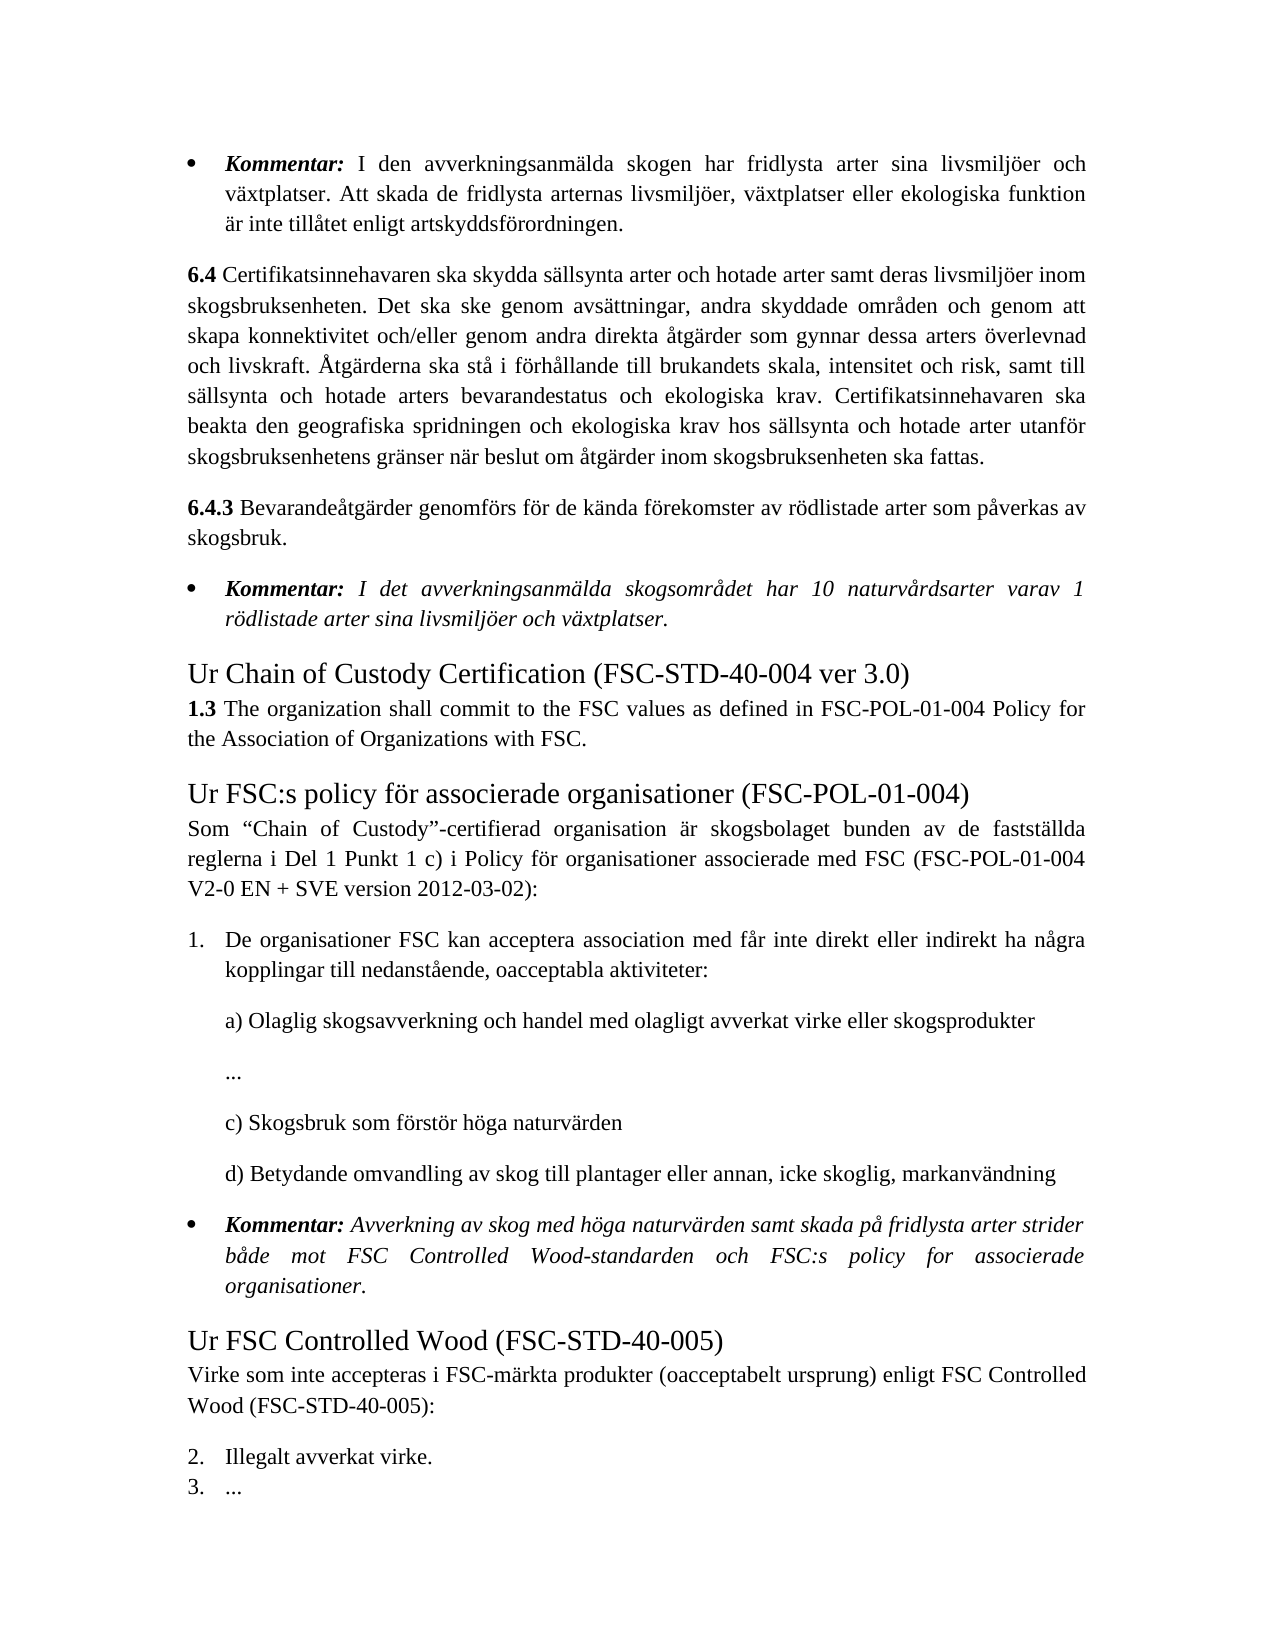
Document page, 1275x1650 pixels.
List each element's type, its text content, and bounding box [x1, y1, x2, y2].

list Illegalt avverkat virke. [187, 1443, 1087, 1469]
list Kommentar: I det avverkningsanmälda skogsområdet har 10 naturvårdsarter varav 1 rödlistade arter sina livsmiljöer och växtplatser. [187, 575, 1087, 632]
text 6.4 Certifikatsinnehavaren ska skydda sällsynta arter och hotade arter samt deras livsmiljöer inom skogsbruksenheten. Det ska ske genom avsättningar, andra skyddade områden och genom att skapa konnektivitet och/eller genom andra direkta åtgärder som gynnar dessa arters överlevnad och livskraft. Åtgärderna ska stå i förhållande till brukandets skala, intensitet och risk, samt till sällsynta och hotade arters bevarandestatus och ekologiska krav. Certifikatsinnehavaren ska beakta den geografiska spridningen och ekologiska krav hos sällsynta och hotade arter utanför skogsbruksenhetens gränser när beslut om åtgärder inom skogsbruksenheten ska fattas. [187, 261, 1087, 469]
text Virke som inte accepteras i FSC-märkta produkter (oacceptabelt ursprung) enligt FSC Controlled Wood (FSC-STD-40-005): [187, 1361, 1087, 1418]
list ... [187, 1473, 1087, 1499]
text Som “Chain of Custody”-certifierad organisation är skogsbolaget bunden av de fastställda reglerna i Del 1 Punkt 1 c) i Policy för organisationer associerade med FSC (FSC-POL-01-004 V2-0 EN + SVE version 2012-03-02): [187, 814, 1087, 901]
list De organisationer FSC kan acceptera association med får inte direkt eller indirekt ha några kopplingar till nedanstående, oacceptabla aktiviteter: [187, 926, 1087, 983]
list Kommentar: I den avverkningsanmälda skogen har fridlysta arter sina livsmiljöer och växtplatser. Att skada de fridlysta arternas livsmiljöer, växtplatser eller ekologiska funktion är inte tillåtet enligt artskyddsförordningen. [187, 150, 1087, 237]
text 1.3 The organization shall commit to the FSC values as defined in FSC-POL-01-004 Policy for the Association of Organizations with FSC. [187, 695, 1087, 751]
text ... [225, 1058, 1087, 1085]
text d) Betydande omvandling av skog till plantager eller annan, icke skoglig, markanvändning [225, 1160, 1087, 1187]
subtitle Ur FSC:s policy för associerade organisationer (FSC-POL-01-004) [187, 776, 1087, 809]
text c) Skogsbruk som förstör höga naturvärden [225, 1109, 1087, 1136]
text 6.4.3 Bevarandeåtgärder genomförs för de kända förekomster av rödlistade arter som påverkas av skogsbruk. [187, 494, 1087, 550]
subtitle Ur Chain of Custody Certification (FSC-STD-40-004 ver 3.0) [187, 656, 1087, 690]
text a) Olaglig skogsavverkning och handel med olagligt avverkat virke eller skogsprodukter [225, 1007, 1087, 1034]
subtitle Ur FSC Controlled Wood (FSC-STD-40-005) [187, 1323, 1087, 1356]
